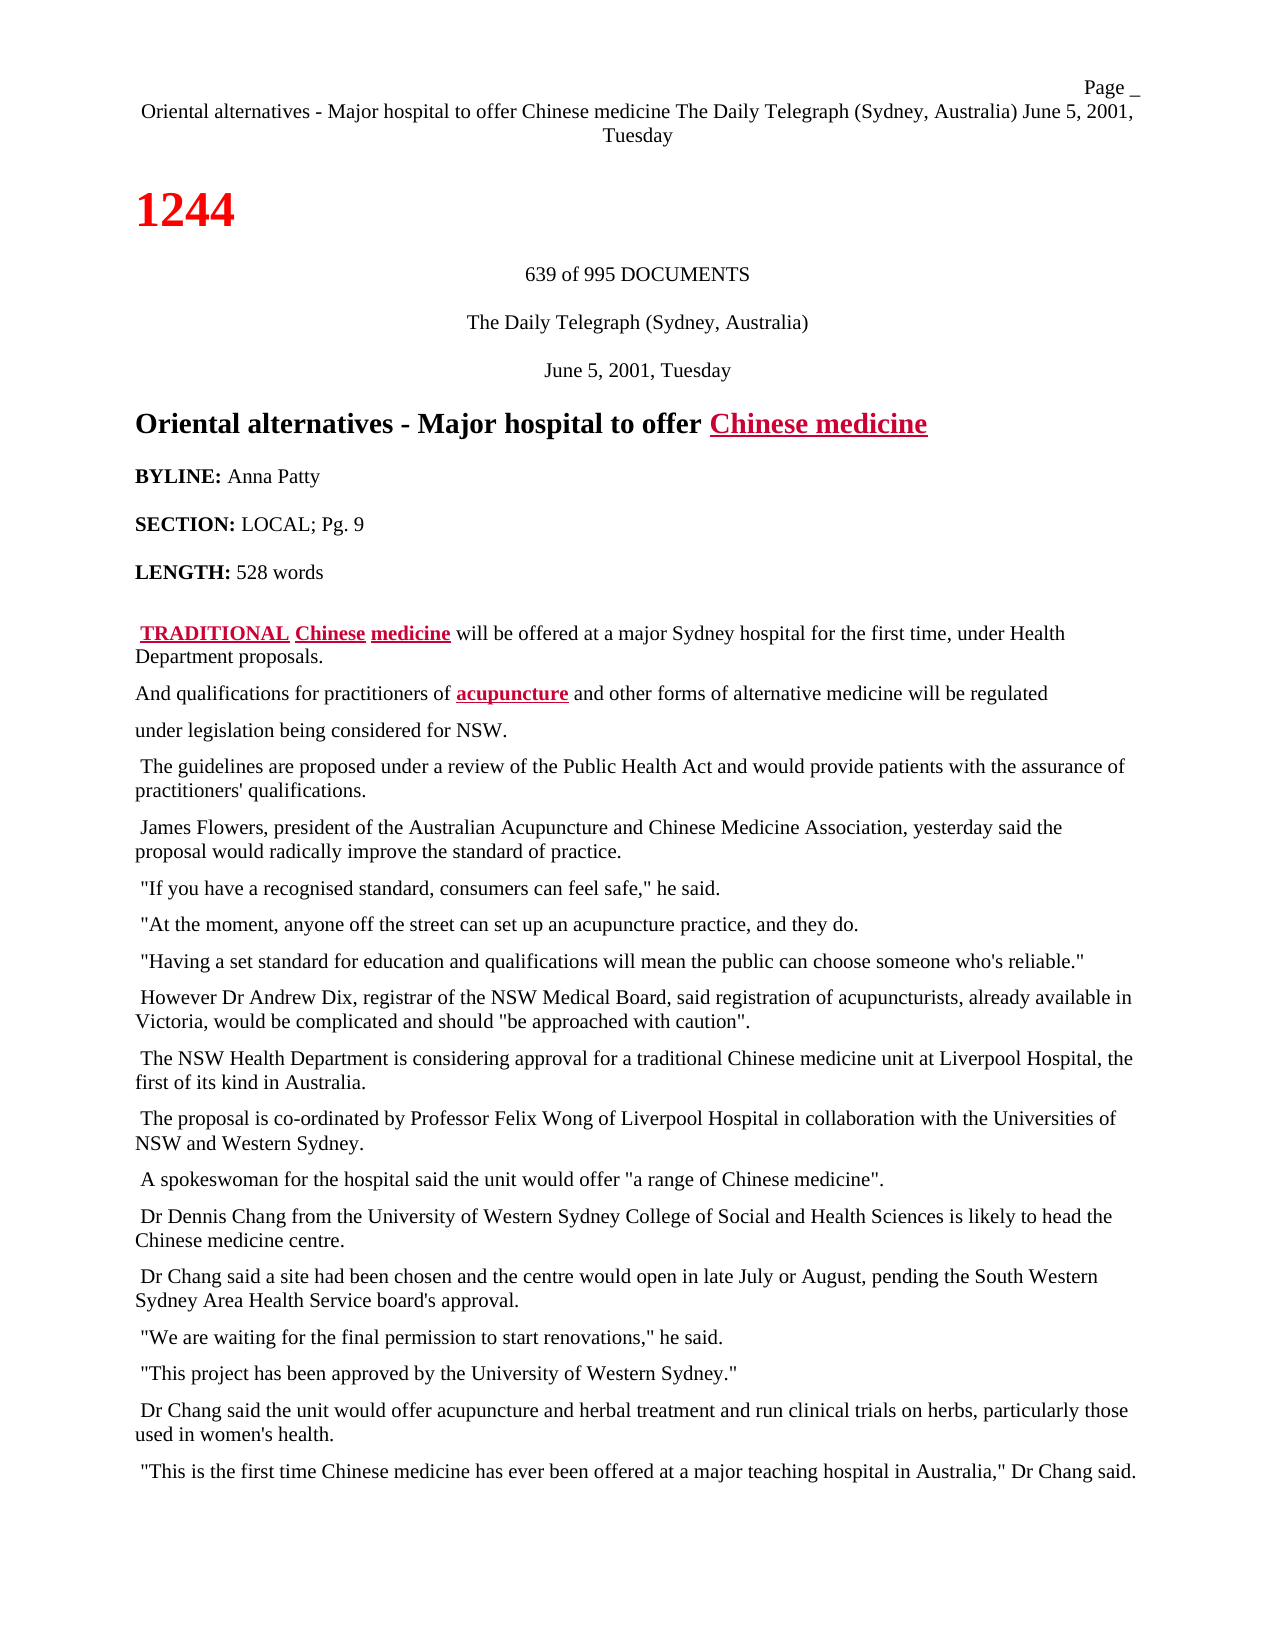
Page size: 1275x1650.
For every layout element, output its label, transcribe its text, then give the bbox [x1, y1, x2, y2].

text under legislation being considered for NSW. [135, 718, 1140, 742]
text "At the moment, anyone off the street can set up an acupuncture practice, and they do. [135, 912, 1140, 936]
text BYLINE: Anna Patty [135, 463, 1140, 488]
text Oriental alternatives - Major hospital to offer Chinese medicine [135, 406, 1140, 439]
text LENGTH: 528 words [135, 560, 1140, 584]
text However Dr Andrew Dix, registrar of the NSW Medical Board, said registration of acupuncturists, already available in Victoria, would be complicated and should "be approached with caution". [135, 985, 1140, 1033]
text The Daily Telegraph (Sydney, Australia) [135, 310, 1140, 334]
text 1244 [135, 180, 1140, 237]
text The proposal is co-ordinated by Professor Felix Wong of Liverpool Hospital in collaboration with the Universities of NSW and Western Sydney. [135, 1106, 1140, 1154]
text "If you have a recognised standard, consumers can feel safe," he said. [135, 875, 1140, 899]
text TRADITIONAL Chinese medicine will be offered at a major Sydney hospital for the first time, under Health Department proposals. [135, 620, 1140, 668]
text "This is the first time Chinese medicine has ever been offered at a major teaching hospital in Australia," Dr Chang said. [135, 1458, 1140, 1483]
text June 5, 2001, Tuesday [260, 358, 1015, 382]
text The NSW Health Department is considering approval for a traditional Chinese medicine unit at Liverpool Hospital, the first of its kind in Australia. [135, 1046, 1140, 1094]
text James Flowers, president of the Australian Acupuncture and Chinese Medicine Association, yesterday said the proposal would radically improve the standard of practice. [135, 815, 1140, 863]
text The guidelines are proposed under a review of the Public Health Act and would provide patients with the assurance of practitioners' qualifications. [135, 754, 1140, 802]
text Dr Dennis Chang from the University of Western Sydney College of Social and Health Sciences is likely to head the Chinese medicine centre. [135, 1203, 1140, 1252]
text 639 of 995 DOCUMENTS [135, 262, 1140, 286]
text Dr Chang said a site had been chosen and the centre would open in late July or August, pending the South Western Sydney Area Health Service board's approval. [135, 1264, 1140, 1312]
text "This project has been approved by the University of Western Sydney." [135, 1361, 1140, 1385]
text "Having a set standard for education and qualifications will mean the public can choose someone who's reliable." [135, 948, 1140, 973]
text SECTION: LOCAL; Pg. 9 [135, 512, 1140, 536]
text And qualifications for practitioners of acupuncture and other forms of alternative medicine will be regulated [135, 681, 1140, 705]
text "We are waiting for the final permission to start renovations," he said. [135, 1325, 1140, 1349]
text Dr Chang said the unit would offer acupuncture and herbal treatment and run clinical trials on herbs, particularly those used in women's health. [135, 1398, 1140, 1446]
text A spokeswoman for the hospital said the unit would offer "a range of Chinese medicine". [135, 1167, 1140, 1191]
